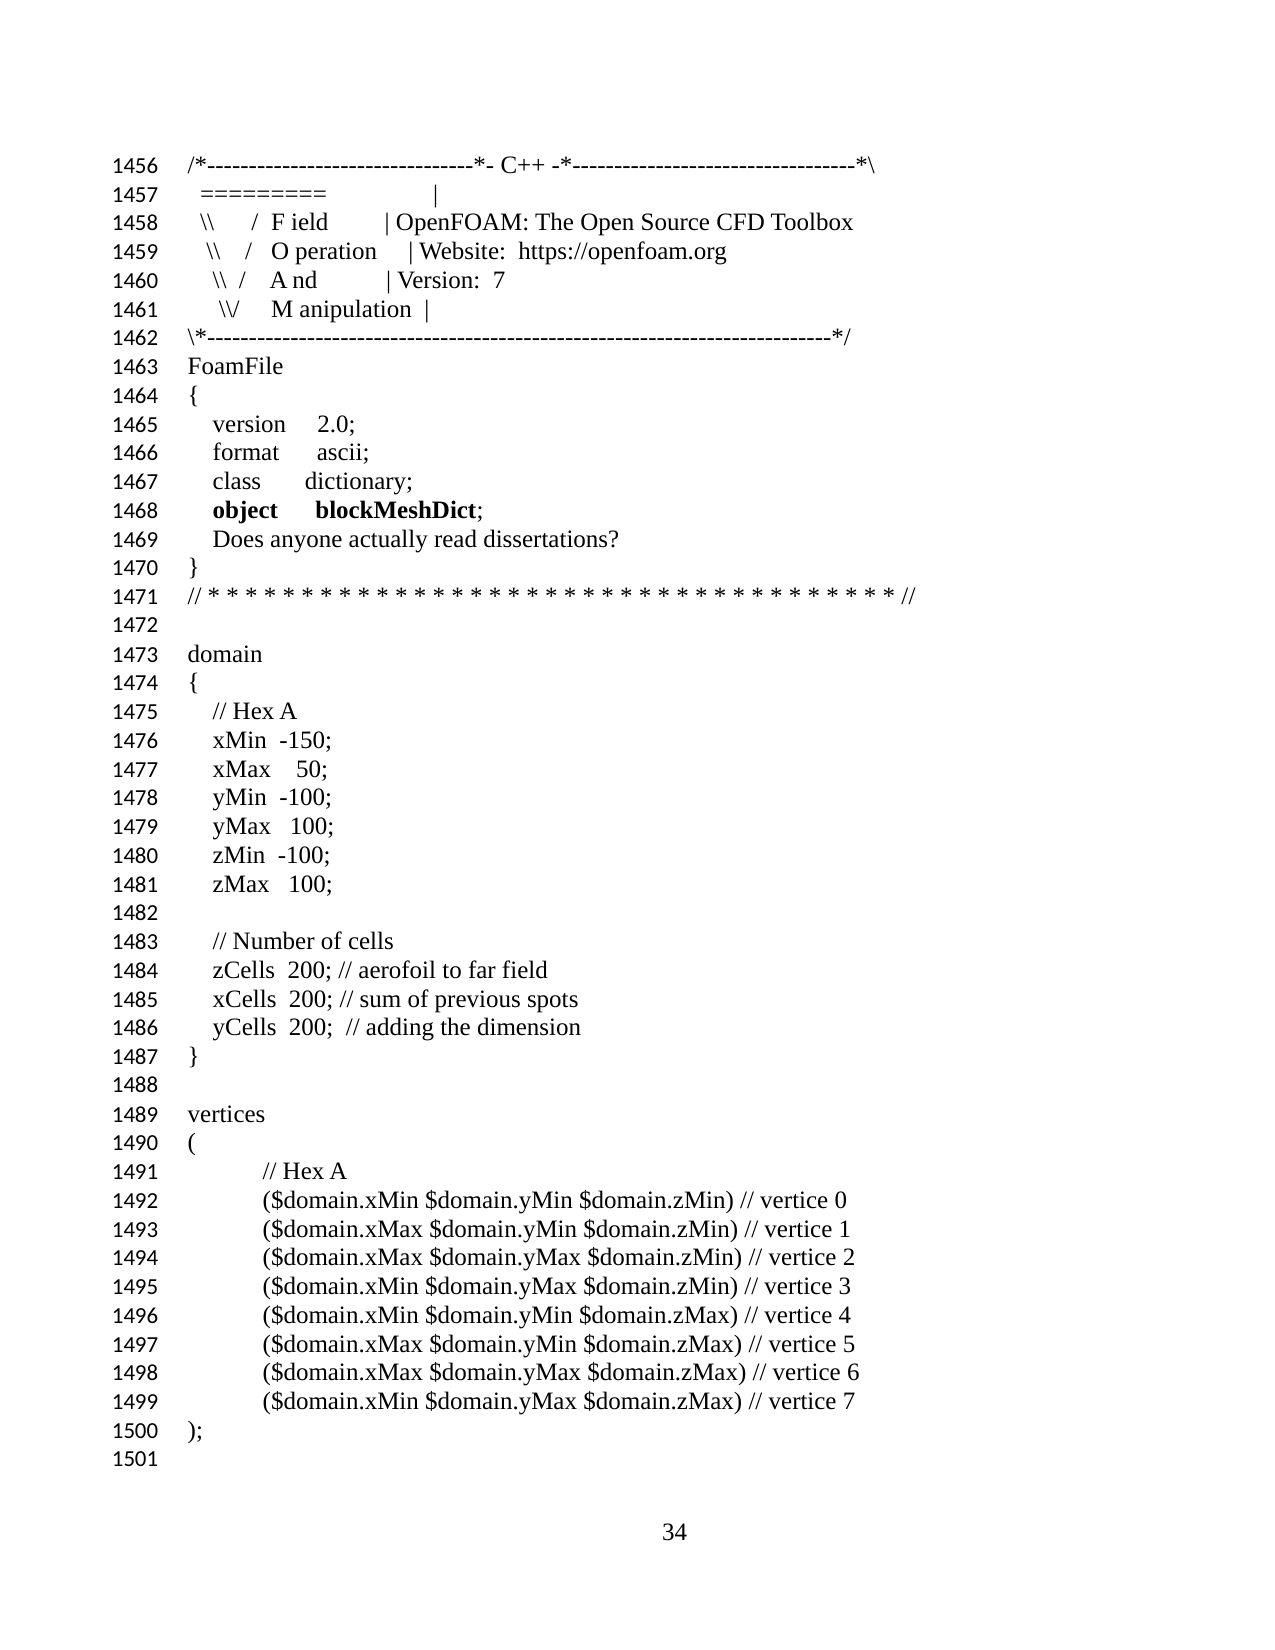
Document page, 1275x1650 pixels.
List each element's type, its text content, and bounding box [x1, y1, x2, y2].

text ); [187, 1415, 1125, 1444]
text ($domain.xMax $domain.yMin $domain.zMax) // vertice 5 [187, 1329, 1125, 1357]
text class dictionary; [187, 466, 1125, 495]
text ($domain.xMin $domain.yMin $domain.zMax) // vertice 4 [187, 1300, 1125, 1329]
text \\ / O peration | Website: https://openfoam.org [187, 236, 1125, 265]
text ========= | [187, 179, 1125, 207]
text \\/ M anipulation | [187, 294, 1125, 322]
text zCells 200; // aerofoil to far field [187, 955, 1125, 984]
text yCells 200; // adding the dimension [187, 1012, 1125, 1041]
text ($domain.xMin $domain.yMax $domain.zMin) // vertice 3 [187, 1271, 1125, 1300]
text /*--------------------------------*- C++ -*----------------------------------*\ [187, 150, 1125, 179]
text ( [187, 1127, 1125, 1156]
text { [187, 380, 1125, 409]
text } [187, 552, 1125, 581]
text yMax 100; [187, 811, 1125, 840]
text version 2.0; [187, 409, 1125, 437]
text ($domain.xMin $domain.yMax $domain.zMax) // vertice 7 [187, 1386, 1125, 1415]
text zMin -100; [187, 840, 1125, 869]
text ($domain.xMax $domain.yMax $domain.zMax) // vertice 6 [187, 1357, 1125, 1386]
text vertices [187, 1099, 1125, 1127]
text \\ / F ield | OpenFOAM: The Open Source CFD Toolbox [187, 207, 1125, 236]
text domain [187, 639, 1125, 667]
text // Hex A [187, 696, 1125, 725]
text \\ / A nd | Version: 7 [187, 265, 1125, 294]
text ($domain.xMin $domain.yMin $domain.zMin) // vertice 0 [187, 1185, 1125, 1214]
text // * * * * * * * * * * * * * * * * * * * * * * * * * * * * * * * * * * * * * // [187, 581, 1125, 610]
text xCells 200; // sum of previous spots [187, 984, 1125, 1012]
text // Number of cells [187, 926, 1125, 955]
text FoamFile [187, 351, 1125, 380]
text // Hex A [187, 1156, 1125, 1185]
text yMin -100; [187, 782, 1125, 811]
text \*---------------------------------------------------------------------------*/ [187, 322, 1125, 351]
text Does anyone actually read dissertations? [187, 524, 1125, 552]
text ($domain.xMax $domain.yMax $domain.zMin) // vertice 2 [187, 1242, 1125, 1271]
text format ascii; [187, 437, 1125, 466]
text { [187, 667, 1125, 696]
text xMax 50; [187, 754, 1125, 782]
text zMax 100; [187, 869, 1125, 897]
text xMin -150; [187, 725, 1125, 754]
text object blockMeshDict; [187, 495, 1125, 524]
text ($domain.xMax $domain.yMin $domain.zMin) // vertice 1 [187, 1214, 1125, 1242]
text } [187, 1041, 1125, 1070]
